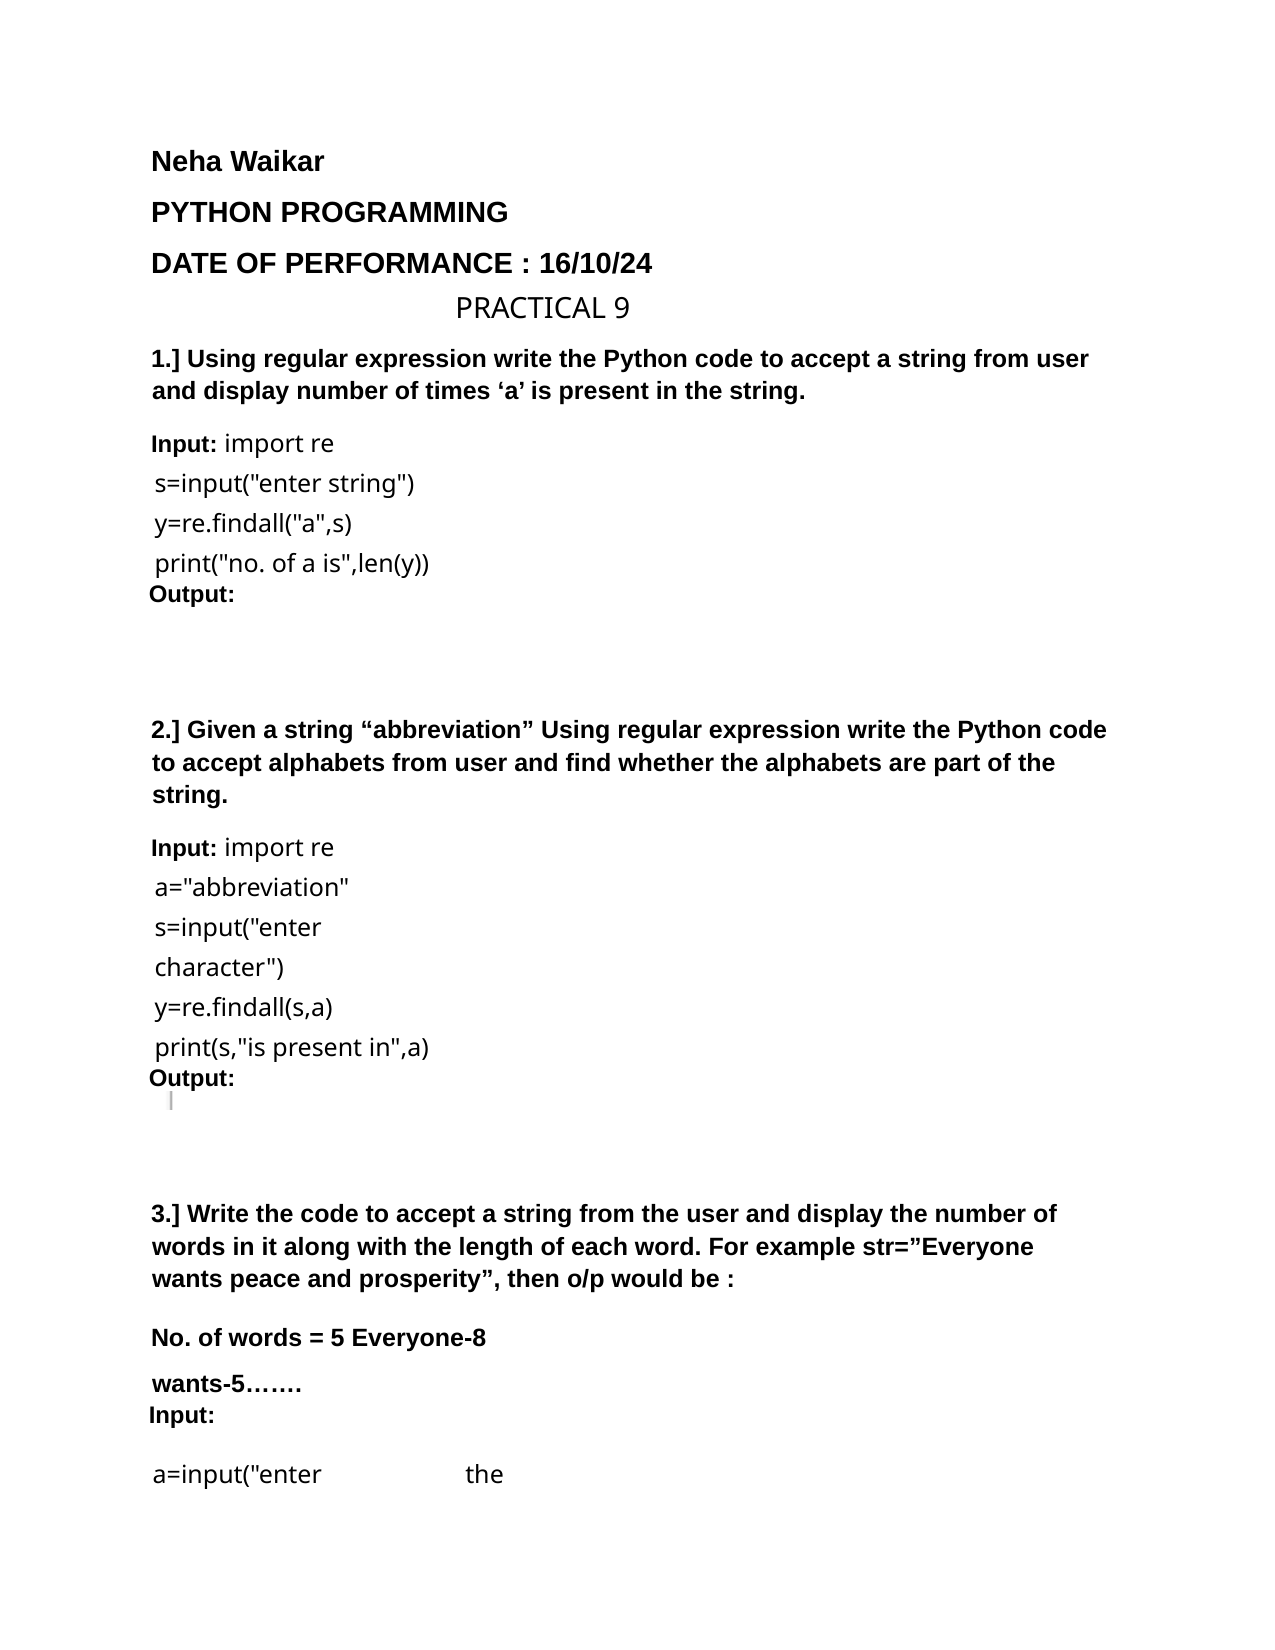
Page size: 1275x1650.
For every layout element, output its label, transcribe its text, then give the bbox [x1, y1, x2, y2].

text PRACTICAL 9 [152, 297, 1125, 324]
text 3.] Write the code to accept a string from the user and display the number of words in it along with the length of each word. For example str=”Everyone wants peace and prosperity”, then o/p would be : [151, 1197, 1073, 1294]
text 1.] Using regular expression write the Python code to accept a string from user and display number of times ‘a’ is present in the string. [151, 341, 1116, 406]
text Input: import re a="abbreviation" s=input("enter character") y=re.findall(s,a) print(s,"is present in",a) [151, 824, 457, 1064]
text Input: import re s=input("enter string") y=re.findall("a",s) print("no. of a is",len(y)) [151, 420, 432, 580]
text Neha Waikar [151, 150, 1125, 177]
text No. of words = 5 Everyone-8 wants-5……. [151, 1308, 497, 1402]
text 2.] Given a string “abbreviation” Using regular expression write the Python code to accept alphabets from user and find whether the alphabets are part of the string. [151, 713, 1116, 810]
text PYTHON PROGRAMMING [151, 201, 1125, 228]
text Output: [148, 1065, 528, 1092]
text DATE OF PERFORMANCE : 16/10/24 [151, 252, 1125, 279]
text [152, 1452, 504, 1491]
text Input: [148, 1402, 528, 1429]
text Output: [148, 581, 528, 608]
